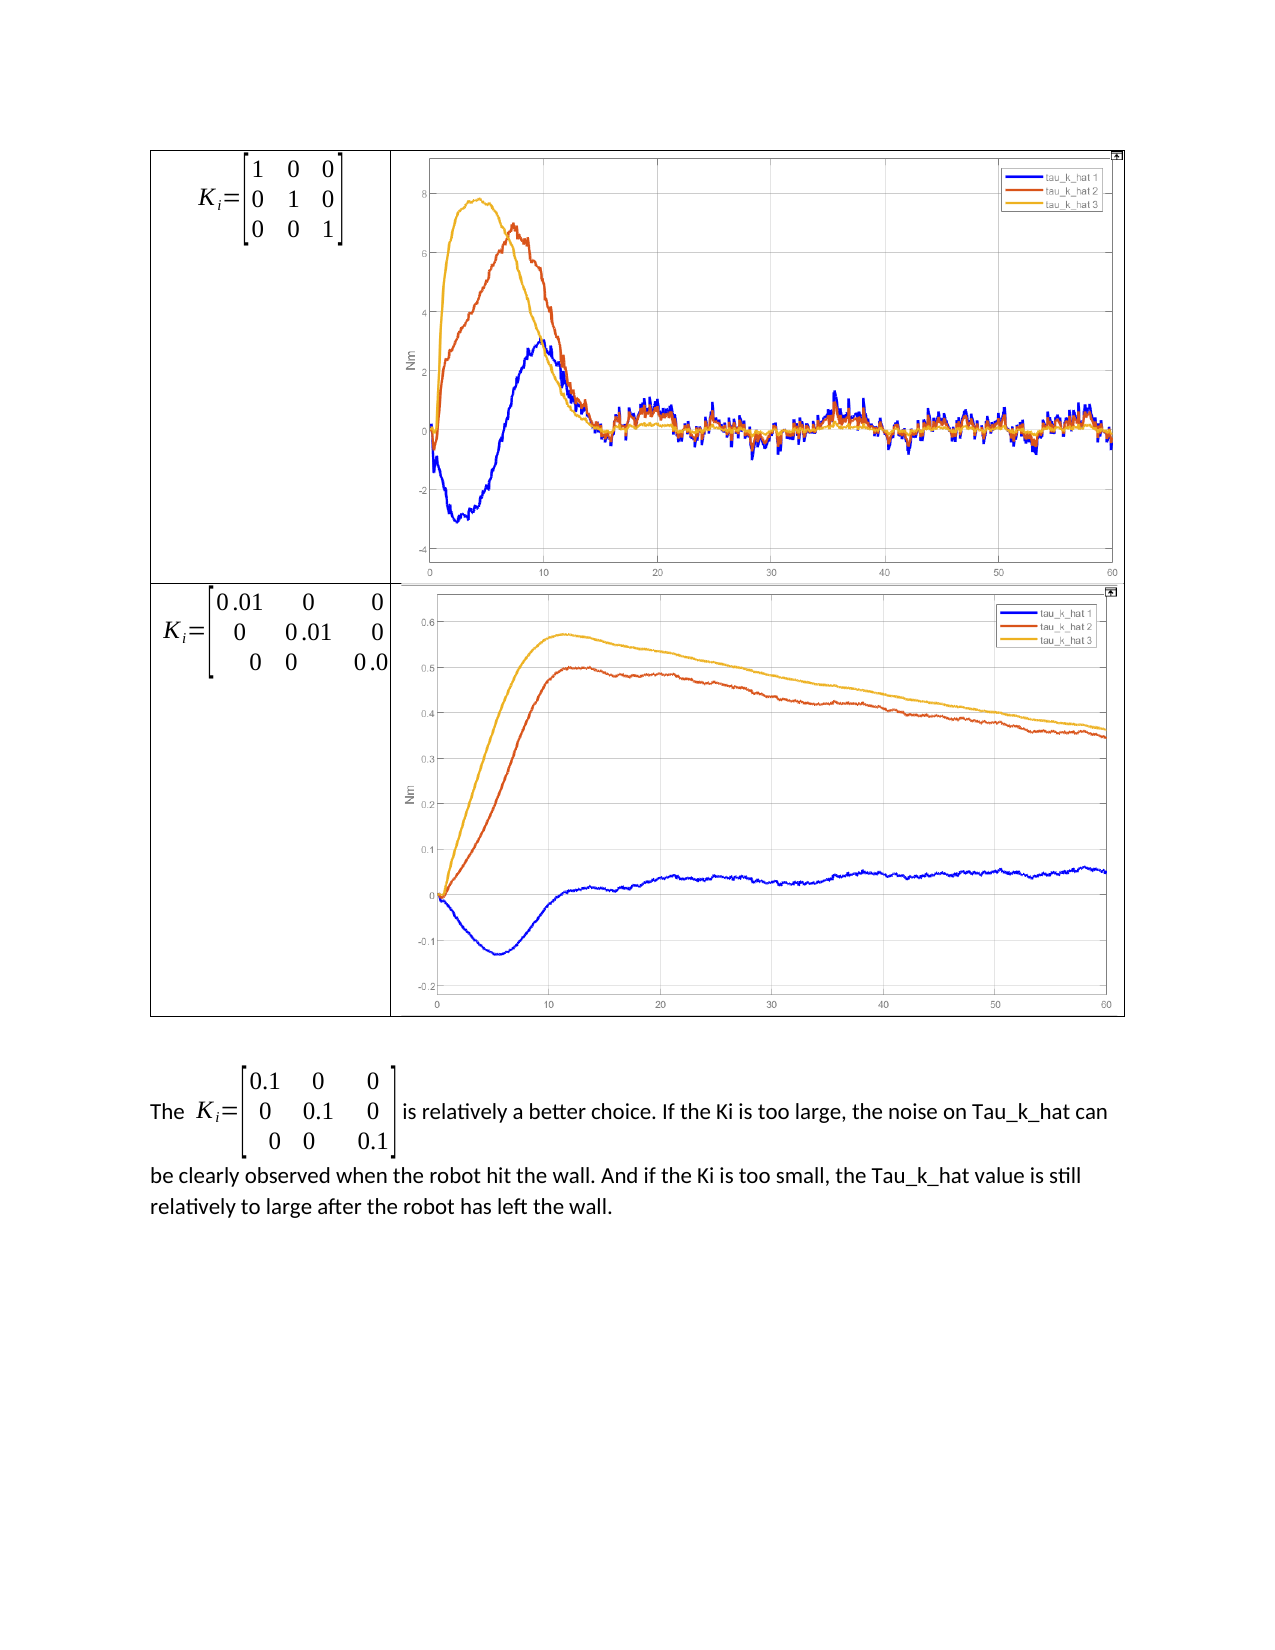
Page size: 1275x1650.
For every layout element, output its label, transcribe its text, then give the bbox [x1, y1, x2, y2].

table_cell [1118, 584, 1124, 1016]
text The is relatively a better choice. If the Ki is too large, the noise on Tau_k_hat can be clearly observed when the robot hit the wall. And if the Ki is too small, the Tau_k_hat value is still relatively to large after the robot has left the wall. [150, 1063, 1125, 1220]
table_cell [391, 151, 401, 583]
picture [401, 151, 1124, 1016]
table_cell [151, 151, 390, 583]
table_cell [391, 584, 401, 1016]
table_cell [151, 584, 390, 1016]
